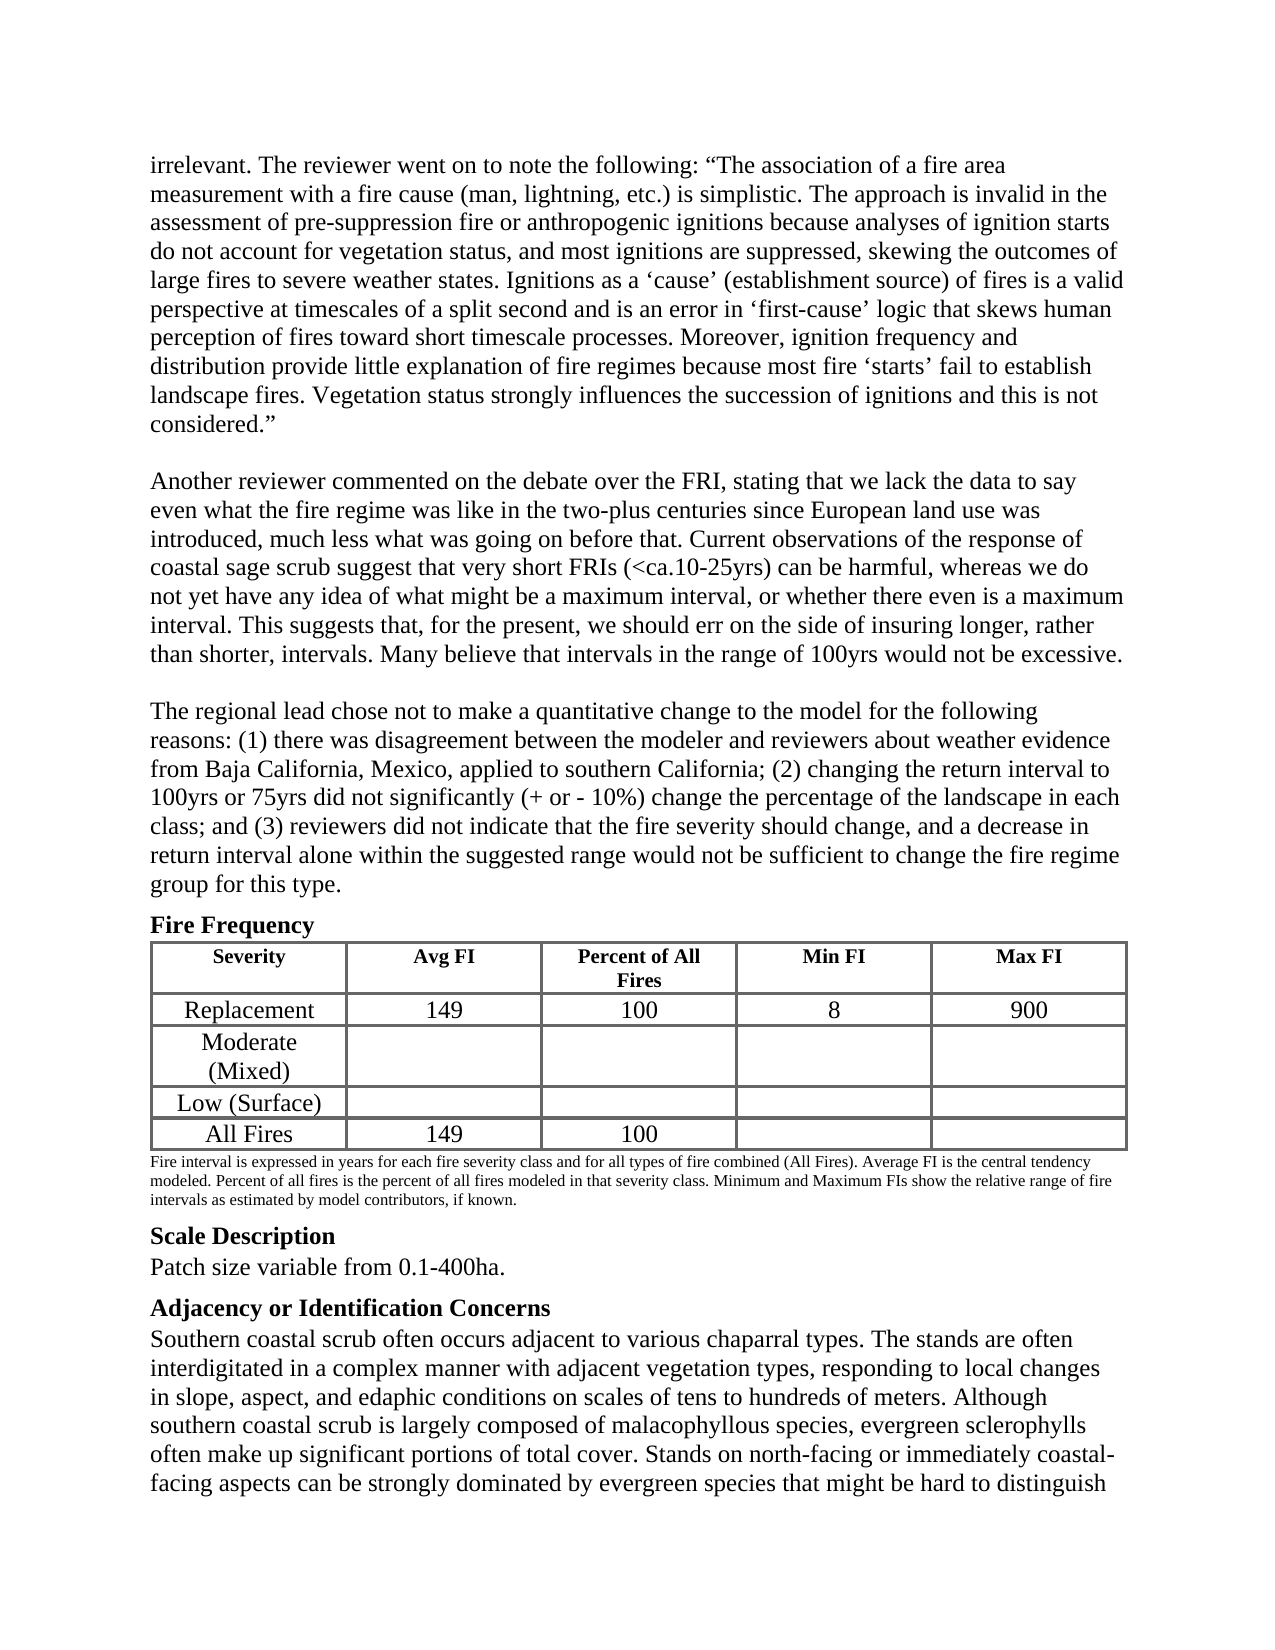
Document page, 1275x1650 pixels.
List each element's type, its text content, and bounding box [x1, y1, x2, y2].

table_cell [543, 1088, 735, 1116]
table_cell 8 [738, 995, 930, 1024]
table_header Max FI [933, 944, 1125, 992]
table_cell [933, 1027, 1125, 1084]
table_cell 900 [933, 995, 1125, 1024]
text Patch size variable from 0.1-400ha. [150, 1252, 1125, 1281]
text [150, 150, 1125, 437]
text Fire Frequency [150, 910, 1125, 939]
text Adjacency or Identification Concerns [150, 1293, 1125, 1322]
table_cell 100 [543, 1120, 735, 1148]
table_cell [738, 1027, 930, 1084]
table_header Percent of All Fires [543, 944, 735, 992]
table_cell Moderate (Mixed) [153, 1027, 345, 1084]
text Fire interval is expressed in years for each fire severity class and for all types of fire combined (All Fires). Average FI is the central tendency modeled. Percent of all fires is the percent of all fires modeled in that severity class. Minimum and Maximum FIs show the relative range of fire intervals as estimated by model contributors, if known. [150, 1151, 1125, 1209]
text Another reviewer commented on the debate over the FRI, stating that we lack the data to say even what the fire regime was like in the two-plus centuries since European land use was introduced, much less what was going on before that. Current observations of the response of coastal sage scrub suggest that very short FRIs (<ca.10-25yrs) can be harmful, whereas we do not yet have any idea of what might be a maximum interval, or whether there even is a maximum interval. This suggests that, for the present, we should err on the side of insuring longer, rather than shorter, intervals. Many believe that intervals in the range of 100yrs would not be excessive. [150, 466, 1125, 667]
table_cell 149 [348, 1120, 540, 1148]
table_cell 149 [348, 995, 540, 1024]
table_header Min FI [738, 944, 930, 992]
table_cell [348, 1027, 540, 1084]
table_header Avg FI [348, 944, 540, 992]
table_header Severity [153, 944, 345, 992]
table_cell Low (Surface) [153, 1088, 345, 1116]
text The regional lead chose not to make a quantitative change to the model for the following reasons: (1) there was disagreement between the modeler and reviewers about weather evidence from Baja California, Mexico, applied to southern California; (2) changing the return interval to 100yrs or 75yrs did not significantly (+ or - 10%) change the percentage of the landscape in each class; and (3) reviewers did not indicate that the fire severity should change, and a decrease in return interval alone within the suggested range would not be sufficient to change the fire regime group for this type. [150, 696, 1125, 897]
table_cell [738, 1088, 930, 1116]
table_cell [348, 1088, 540, 1116]
table_cell [933, 1120, 1125, 1148]
table_cell [543, 1027, 735, 1084]
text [150, 1324, 1125, 1497]
table_cell All Fires [153, 1120, 345, 1148]
text Scale Description [150, 1221, 1125, 1250]
table_cell 100 [543, 995, 735, 1024]
table_cell Replacement [153, 995, 345, 1024]
table_cell [933, 1088, 1125, 1116]
table_cell [738, 1120, 930, 1148]
